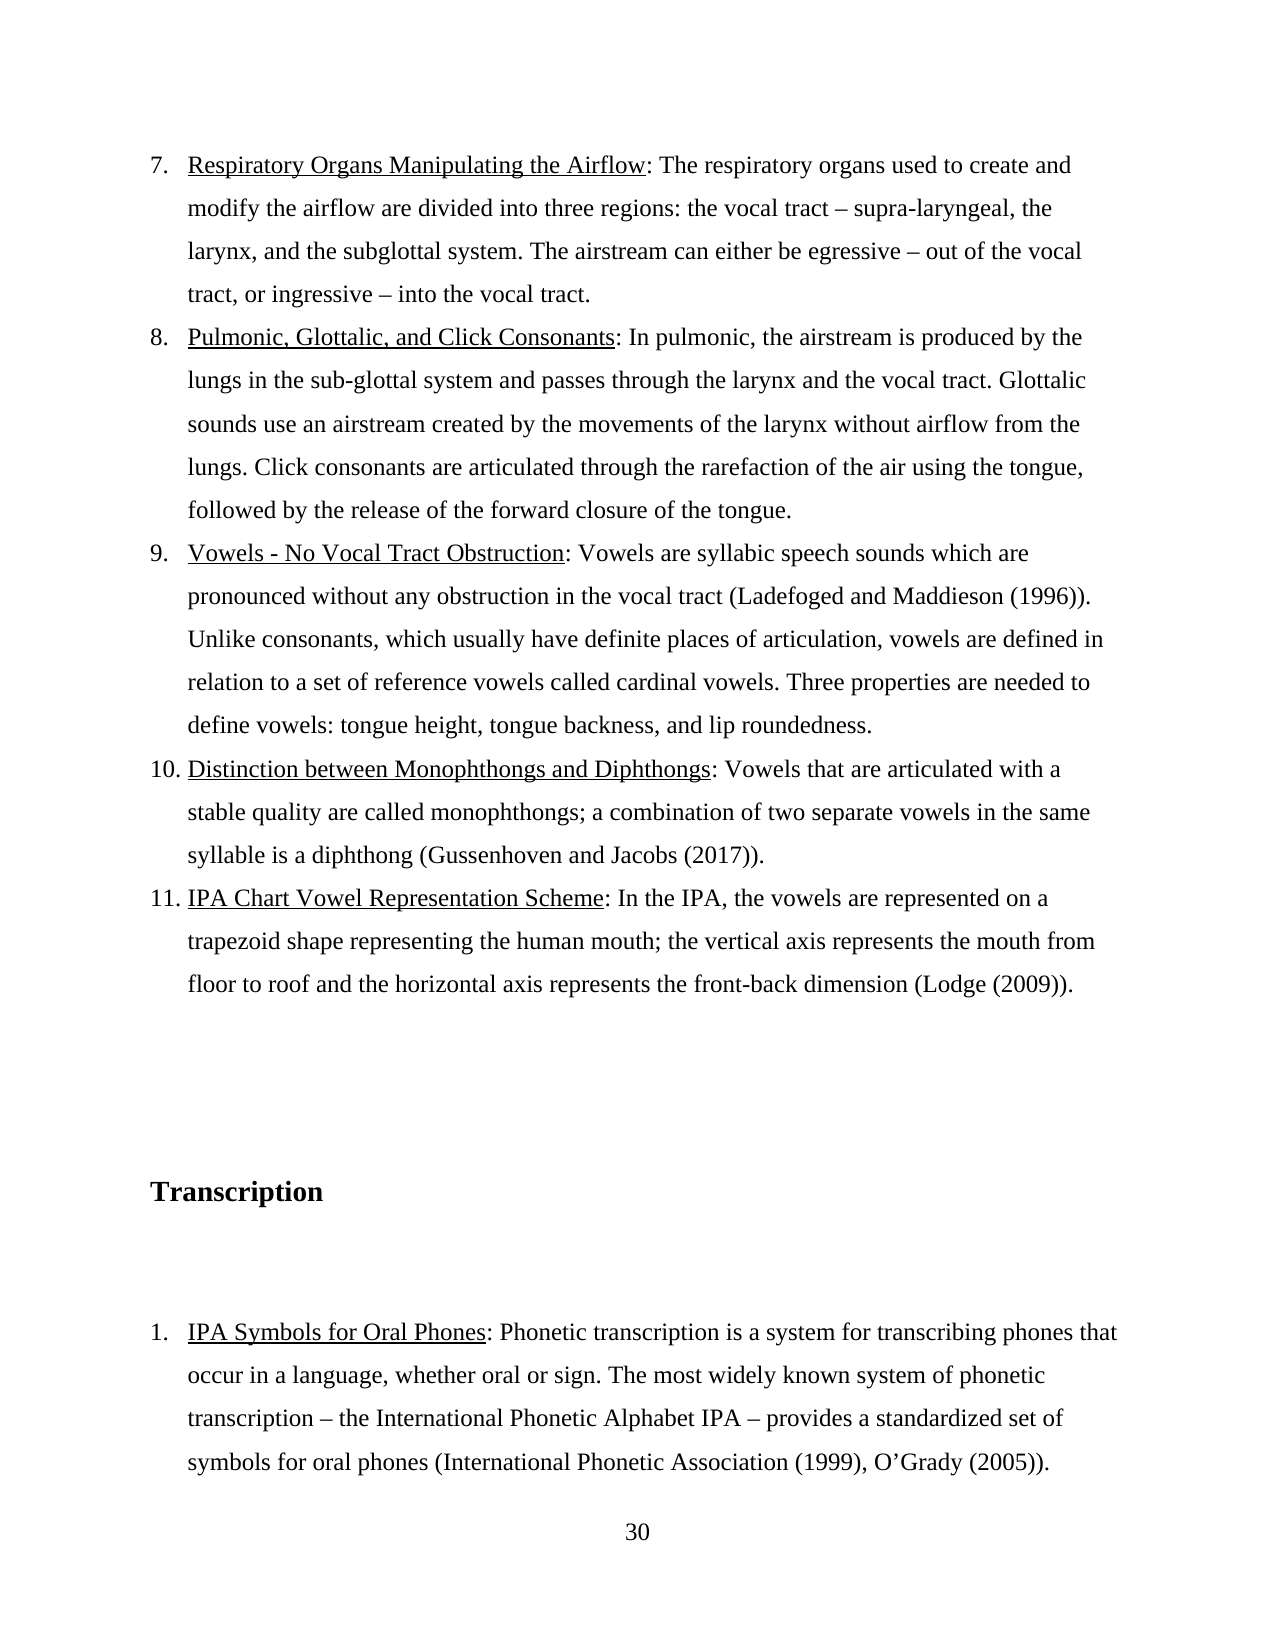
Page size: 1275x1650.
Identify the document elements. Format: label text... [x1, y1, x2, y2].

list Distinction between Monophthongs and Diphthongs: Vowels that are articulated with a stable quality are called monophthongs; a combination of two separate vowels in the same syllable is a diphthong (Gussenhoven and Jacobs (2017)). [150, 754, 1125, 869]
list IPA Symbols for Oral Phones: Phonetic transcription is a system for transcribing phones that occur in a language, whether oral or sign. The most widely known system of phonetic transcription – the International Phonetic Alphabet IPA – provides a standardized set of symbols for oral phones (International Phonetic Association (1999), O’Grady (2005)). [150, 1317, 1125, 1475]
list Respiratory Organs Manipulating the Airflow: The respiratory organs used to create and modify the airflow are divided into three regions: the vocal tract – supra-laryngeal, the larynx, and the subglottal system. The airstream can either be egressive – out of the vocal tract, or ingressive – into the vocal tract. [150, 150, 1125, 308]
list IPA Chart Vowel Representation Scheme: In the IPA, the vowels are represented on a trapezoid shape representing the human mouth; the vertical axis represents the mouth from floor to roof and the horizontal axis represents the front-back dimension (Lodge (2009)). [150, 883, 1125, 998]
list Pulmonic, Glottalic, and Click Consonants: In pulmonic, the airstream is produced by the lungs in the sub-glottal system and passes through the larynx and the vocal tract. Glottalic sounds use an airstream created by the movements of the larynx without airflow from the lungs. Click consonants are articulated through the rarefaction of the air using the tongue, followed by the release of the forward closure of the tongue. [150, 322, 1125, 524]
text Transcription [150, 1174, 1125, 1207]
list Vowels - No Vocal Tract Obstruction: Vowels are syllabic speech sounds which are pronounced without any obstruction in the vocal tract (Ladefoged and Maddieson (1996)). Unlike consonants, which usually have definite places of articulation, vowels are defined in relation to a set of reference vowels called cardinal vowels. Three properties are needed to define vowels: tongue height, tongue backness, and lip roundedness. [150, 538, 1125, 739]
